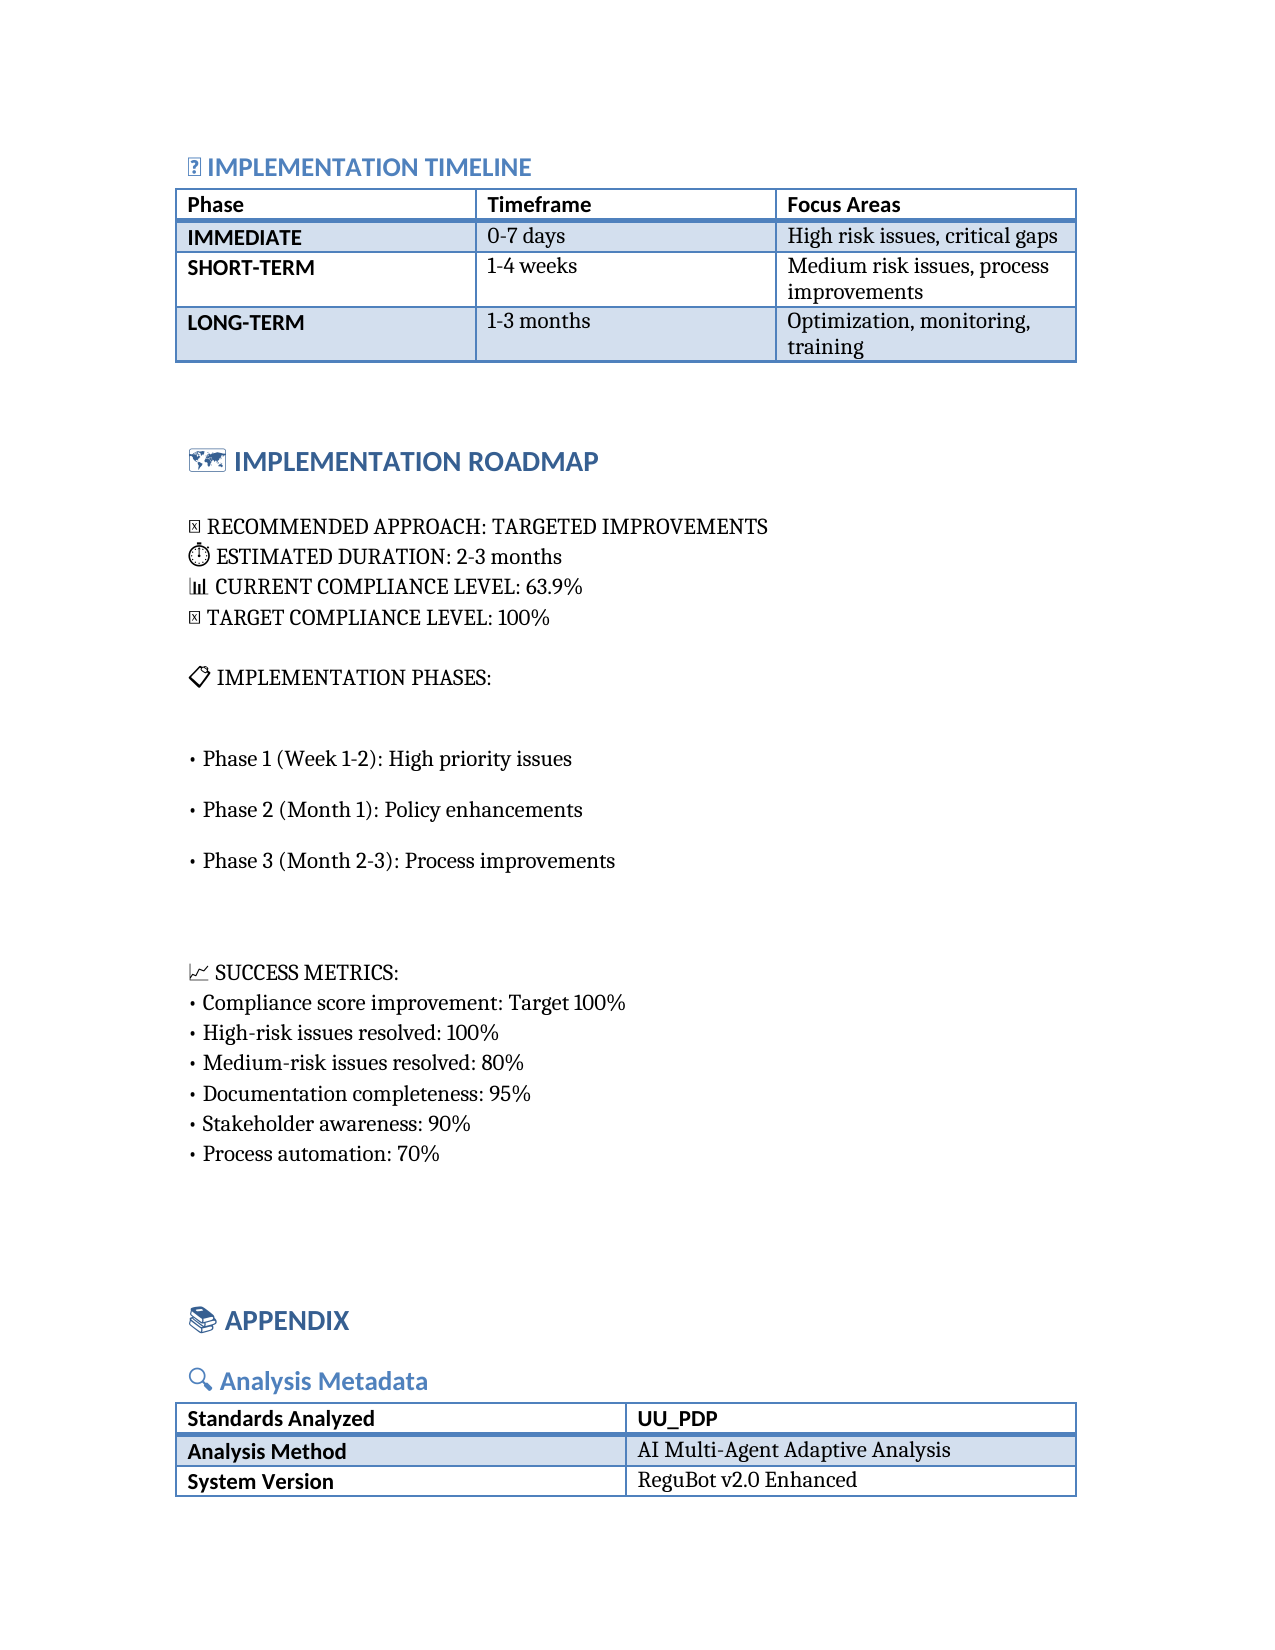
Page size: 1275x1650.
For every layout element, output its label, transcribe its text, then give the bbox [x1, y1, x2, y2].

table_header UU_PDP [627, 1404, 1075, 1432]
text 🎯 RECOMMENDED APPROACH: TARGETED IMPROVEMENTS ⏱️ ESTIMATED DURATION: 2-3 months 📊 CURRENT COMPLIANCE LEVEL: 63.9% 🎯 TARGET COMPLIANCE LEVEL: 100% 📋 IMPLEMENTATION PHASES: [187, 483, 1087, 721]
subtitle 🔍 Analysis Metadata [187, 1364, 1087, 1397]
table_cell AI Multi-Agent Adaptive Analysis [627, 1437, 1075, 1465]
table_cell LONG-TERM [177, 308, 475, 360]
subtitle 🗺️ IMPLEMENTATION ROADMAP [187, 443, 1087, 478]
text • Phase 1 (Week 1-2): High priority issues [187, 746, 1087, 772]
table_cell Analysis Method [177, 1437, 625, 1465]
table_cell 1-3 months [477, 308, 775, 360]
table_cell System Version [177, 1467, 625, 1495]
table_header Standards Analyzed [177, 1404, 625, 1432]
subtitle 📚 APPENDIX [187, 1302, 1087, 1338]
table_header Focus Areas [777, 190, 1075, 218]
table_cell 0-7 days [477, 223, 775, 251]
table_cell IMMEDIATE [177, 223, 475, 251]
subtitle 📅 IMPLEMENTATION TIMELINE [187, 150, 1087, 183]
text • Phase 3 (Month 2-3): Process improvements [187, 848, 1087, 874]
table_cell High risk issues, critical gaps [777, 223, 1075, 251]
table_cell Optimization, monitoring, training [777, 308, 1075, 360]
text • Phase 2 (Month 1): Policy enhancements [187, 797, 1087, 823]
table_cell ReguBot v2.0 Enhanced [627, 1467, 1075, 1495]
text 📈 SUCCESS METRICS: • Compliance score improvement: Target 100% • High-risk issues resolved: 100% • Medium-risk issues resolved: 80% • Documentation completeness: 95% • Stakeholder awareness: 90% • Process automation: 70% [187, 899, 1087, 1197]
table_header Phase [177, 190, 475, 218]
table_header Timeframe [477, 190, 775, 218]
table_cell Medium risk issues, process improvements [777, 253, 1075, 306]
table_cell SHORT-TERM [177, 253, 475, 306]
table_cell 1-4 weeks [477, 253, 775, 306]
